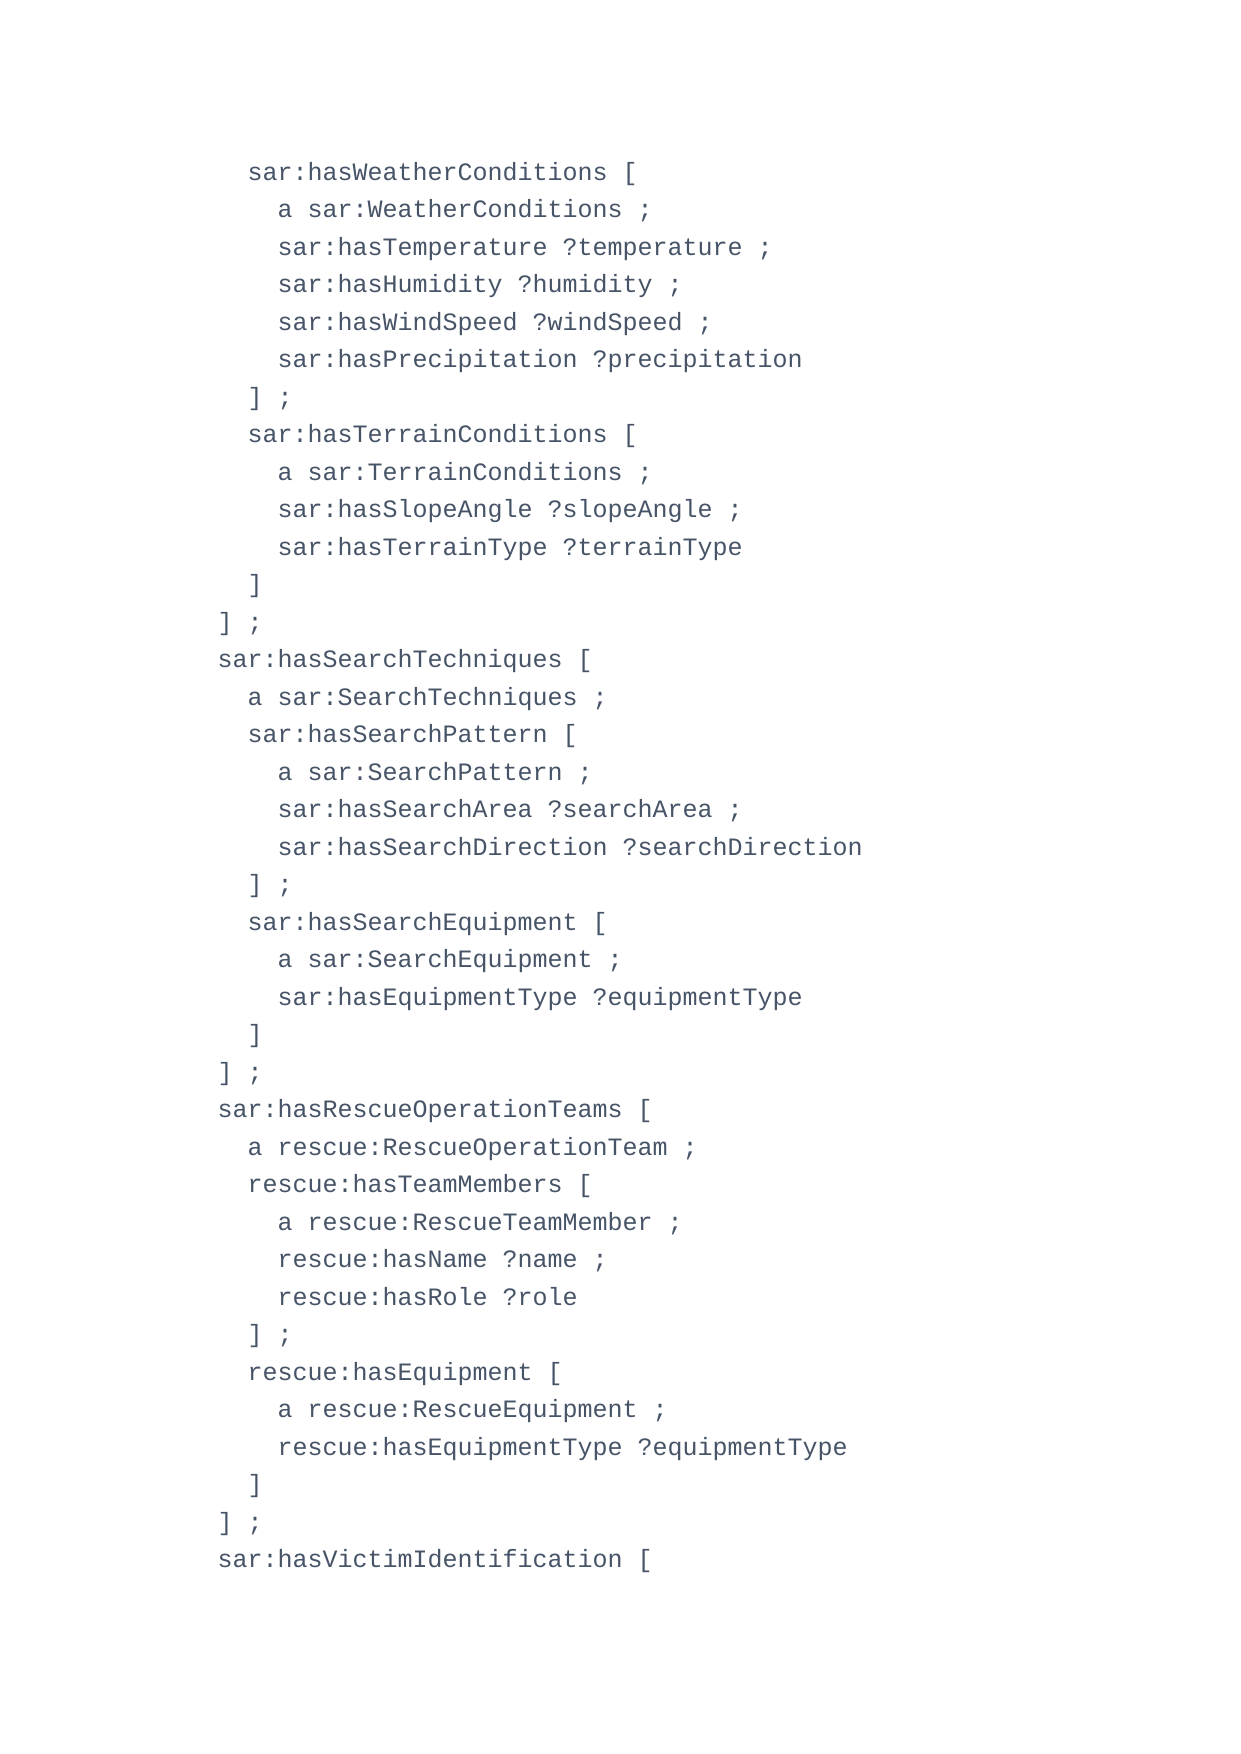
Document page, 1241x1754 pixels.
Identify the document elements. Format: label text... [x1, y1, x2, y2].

text sar:hasPrecipitation ?precipitation [187, 337, 1053, 375]
text sar:hasWeatherConditions [ [187, 150, 1053, 187]
text sar:hasVictimIdentification [ [187, 1537, 1053, 1575]
text ] ; [187, 600, 1053, 637]
text ] [187, 1462, 1053, 1500]
text a rescue:RescueTeamMember ; [187, 1200, 1053, 1237]
text ] ; [187, 862, 1053, 900]
text ] [187, 562, 1053, 600]
text sar:hasHumidity ?humidity ; [187, 262, 1053, 300]
text sar:hasSearchTechniques [ [187, 637, 1053, 675]
text sar:hasSearchDirection ?searchDirection [187, 825, 1053, 862]
text sar:hasSlopeAngle ?slopeAngle ; [187, 487, 1053, 525]
text ] ; [187, 375, 1053, 412]
text sar:hasSearchEquipment [ [187, 900, 1053, 937]
text rescue:hasRole ?role [187, 1275, 1053, 1312]
text sar:hasWindSpeed ?windSpeed ; [187, 300, 1053, 337]
text rescue:hasName ?name ; [187, 1237, 1053, 1275]
text sar:hasTerrainType ?terrainType [187, 525, 1053, 562]
text rescue:hasEquipment [ [187, 1350, 1053, 1387]
text sar:hasRescueOperationTeams [ [187, 1087, 1053, 1125]
text sar:hasSearchPattern [ [187, 712, 1053, 750]
text sar:hasSearchArea ?searchArea ; [187, 787, 1053, 825]
text a rescue:RescueEquipment ; [187, 1387, 1053, 1425]
text rescue:hasEquipmentType ?equipmentType [187, 1425, 1053, 1462]
text a sar:WeatherConditions ; [187, 187, 1053, 225]
text sar:hasTerrainConditions [ [187, 412, 1053, 450]
text rescue:hasTeamMembers [ [187, 1162, 1053, 1200]
text a sar:SearchTechniques ; [187, 675, 1053, 712]
text sar:hasEquipmentType ?equipmentType [187, 975, 1053, 1012]
text a sar:SearchEquipment ; [187, 937, 1053, 975]
text a sar:SearchPattern ; [187, 750, 1053, 787]
text ] ; [187, 1500, 1053, 1537]
text ] [187, 1012, 1053, 1050]
text ] ; [187, 1312, 1053, 1350]
text a rescue:RescueOperationTeam ; [187, 1125, 1053, 1162]
text sar:hasTemperature ?temperature ; [187, 225, 1053, 262]
text ] ; [187, 1050, 1053, 1087]
text a sar:TerrainConditions ; [187, 450, 1053, 487]
